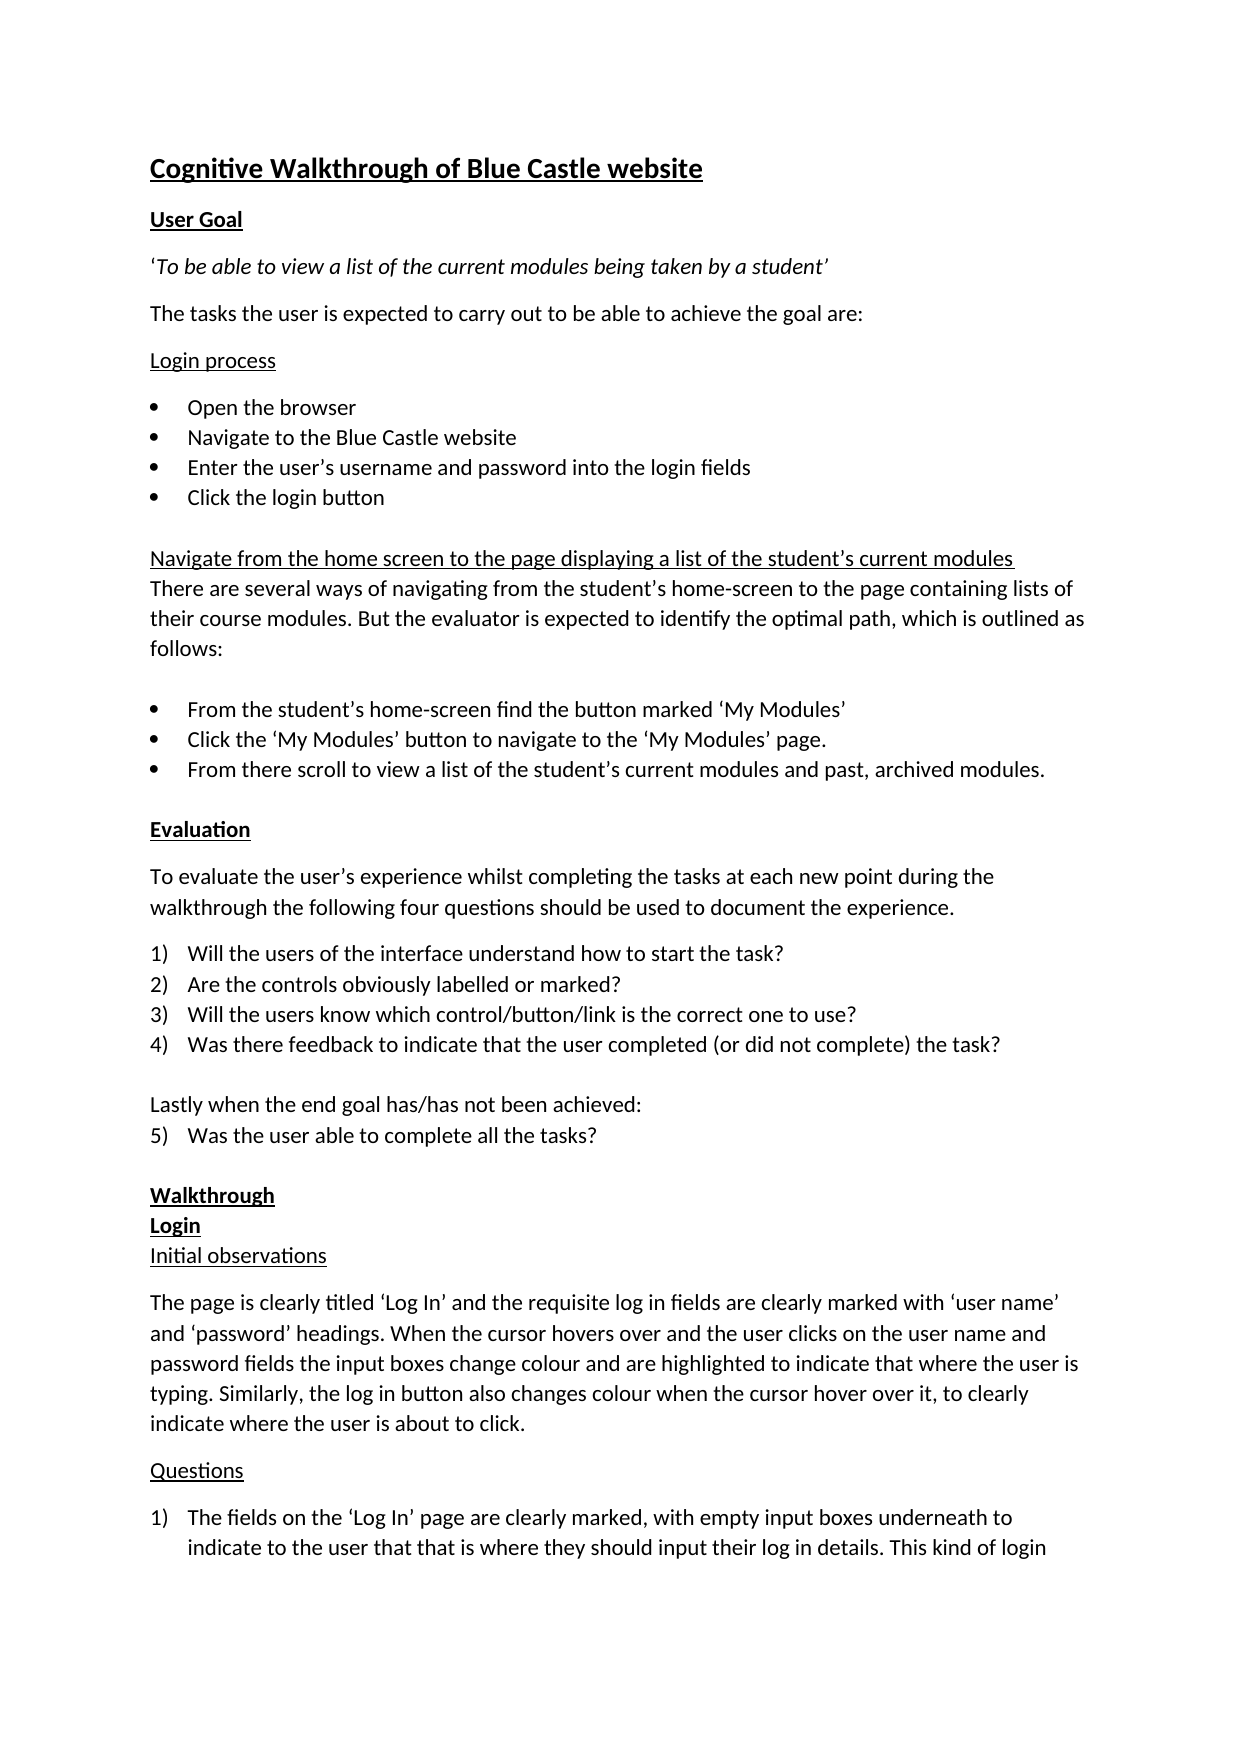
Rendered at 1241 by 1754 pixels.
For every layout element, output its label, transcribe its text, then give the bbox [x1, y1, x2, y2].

list From there scroll to view a list of the student’s current modules and past, archived modules. [150, 755, 1090, 783]
list Click the ‘My Modules’ button to navigate to the ‘My Modules’ page. [150, 725, 1090, 753]
list Lastly when the end goal has/has not been achieved: [150, 1091, 1090, 1118]
list Was the user able to complete all the tasks? [150, 1121, 1090, 1149]
list Enter the user’s username and password into the login fields [150, 453, 1090, 481]
text ‘To be able to view a list of the current modules being taken by a student’ [150, 252, 1090, 280]
list Are the controls obviously labelled or marked? [150, 970, 1090, 998]
list Walkthrough [150, 1181, 1090, 1209]
list Login [150, 1211, 1090, 1239]
list Navigate to the Blue Castle website [150, 423, 1090, 451]
text Questions [150, 1456, 1090, 1484]
list Was there feedback to indicate that the user completed (or did not complete) the task? [150, 1030, 1090, 1058]
text Login process [150, 346, 1090, 374]
list From the student’s home-screen find the button marked ‘My Modules’ [150, 695, 1090, 723]
list Evaluation [150, 816, 1090, 843]
list Click the login button [150, 483, 1090, 511]
list There are several ways of navigating from the student’s home-screen to the page containing lists of their course modules. But the evaluator is expected to identify the optimal path, which is outlined as follows: [150, 574, 1090, 662]
text To evaluate the user’s experience whilst completing the tasks at each new point during the walkthrough the following four questions should be used to document the experience. [150, 862, 1090, 921]
list Open the browser [150, 393, 1090, 421]
text Cognitive Walkthrough of Blue Castle website [150, 150, 1090, 186]
text User Goal [150, 205, 1090, 233]
text The tasks the user is expected to carry out to be able to achieve the goal are: [150, 299, 1090, 327]
list Will the users of the interface understand how to start the task? [150, 939, 1090, 967]
list Will the users know which control/button/link is the correct one to use? [150, 1000, 1090, 1028]
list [150, 1503, 1090, 1561]
list Navigate from the home screen to the page displaying a list of the student’s current modules [150, 544, 1090, 572]
list Initial observations [150, 1242, 1090, 1269]
text The page is clearly titled ‘Log In’ and the requisite log in fields are clearly marked with ‘user name’ and ‘password’ headings. When the cursor hovers over and the user clicks on the user name and password fields the input boxes change colour and are highlighted to indicate that where the user is typing. Similarly, the log in button also changes colour when the cursor hover over it, to clearly indicate where the user is about to click. [150, 1288, 1090, 1437]
